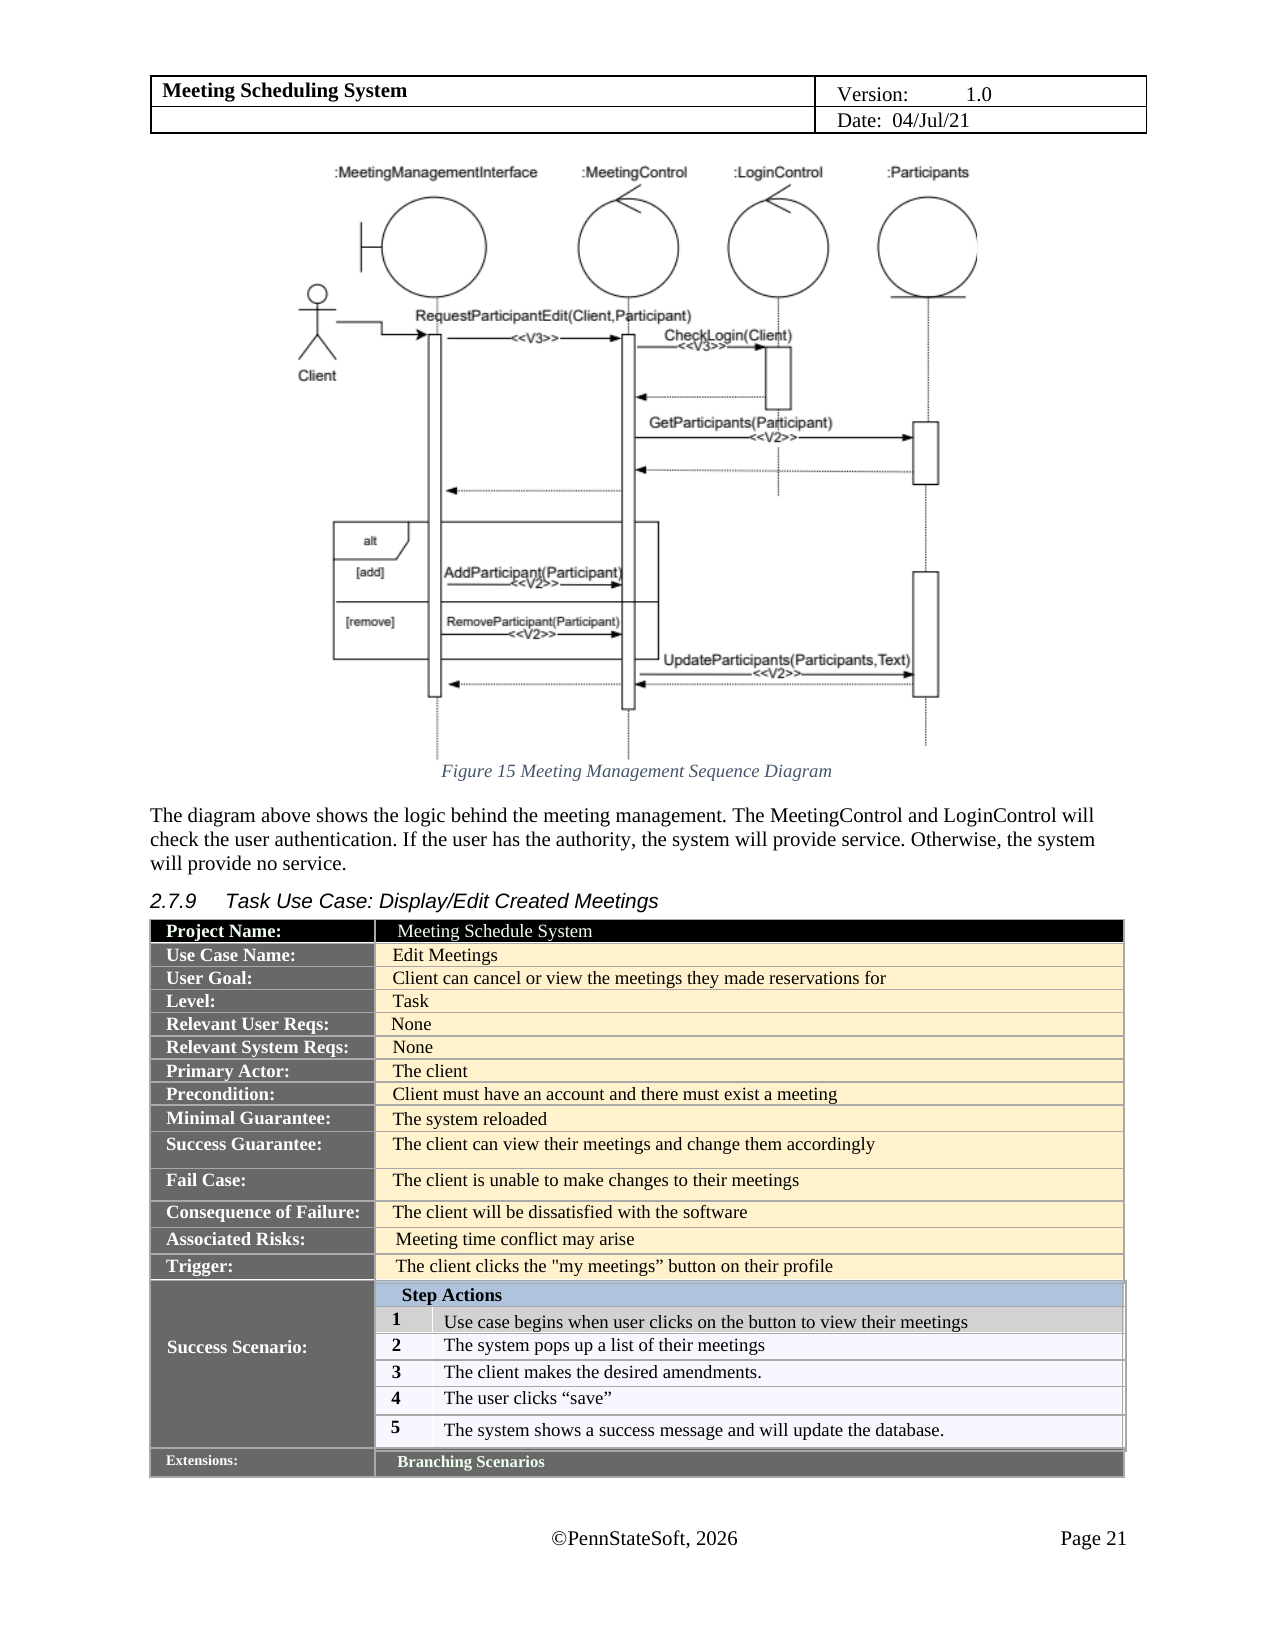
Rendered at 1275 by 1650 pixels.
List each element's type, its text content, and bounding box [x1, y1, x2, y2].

table_cell Use case begins when user clicks on the button to view their meetings [433, 1307, 1122, 1332]
table_cell Precondition: [151, 1083, 374, 1104]
table_header Project Name: [151, 920, 374, 942]
table_cell Relevant User Reqs: [151, 1013, 374, 1035]
table_cell Trigger: [151, 1255, 374, 1279]
table_cell Associated Risks: [151, 1228, 374, 1253]
table_cell The system reloaded [376, 1106, 1123, 1131]
table_cell 2 [376, 1334, 432, 1359]
table_cell Branching Scenarios [376, 1452, 1123, 1476]
table_cell Step Actions [376, 1284, 1122, 1306]
table_cell The user clicks “save” [433, 1387, 1122, 1414]
table_cell Consequence of Failure: [151, 1202, 374, 1226]
table_cell Edit Meetings [376, 944, 1123, 966]
table_cell The client clicks the "my meetings” button on their profile [376, 1255, 1123, 1279]
table_cell Primary Actor: [151, 1060, 374, 1081]
table_cell Task [376, 990, 1123, 1012]
table_cell Minimal Guarantee: [151, 1106, 374, 1131]
table_cell Client can cancel or view the meetings they made reservations for [376, 967, 1123, 989]
table_header Meeting Schedule System [376, 920, 1123, 942]
table_cell Success Guarantee: [151, 1132, 374, 1168]
table_cell The client [376, 1060, 1123, 1081]
table_cell Level: [151, 990, 374, 1012]
table_cell 4 [376, 1387, 432, 1414]
table_cell The system shows a success message and will update the database. [433, 1416, 1122, 1447]
table_cell 3 [376, 1361, 432, 1386]
table_cell Fail Case: [151, 1169, 374, 1200]
table_cell Use Case Name: [151, 944, 374, 966]
table_cell 5 [376, 1416, 432, 1447]
table_cell The client will be dissatisfied with the software [376, 1202, 1123, 1226]
table_cell 1 [376, 1307, 432, 1332]
table_cell The client is unable to make changes to their meetings [376, 1169, 1123, 1200]
table_cell The system pops up a list of their meetings [433, 1334, 1122, 1359]
text Figure 15 Meeting Management Sequence Diagram [150, 760, 1125, 782]
table_cell None [376, 1037, 1123, 1058]
table_cell The client makes the desired amendments. [433, 1361, 1122, 1386]
table_cell Extensions: [151, 1449, 374, 1476]
text The diagram above shows the logic behind the meeting management. The MeetingControl and LoginControl will check the user authentication. If the user has the authority, the system will provide service. Otherwise, the system will provide no service. [150, 803, 1125, 875]
table_cell None [376, 1013, 1123, 1035]
table_cell Client must have an account and there must exist a meeting [376, 1083, 1123, 1104]
subtitle Task Use Case: Display/Edit Created Meetings [150, 887, 1125, 912]
table_cell User Goal: [151, 967, 374, 989]
table_cell The client can view their meetings and change them accordingly [376, 1132, 1123, 1168]
table_cell Success Scenario: [151, 1281, 374, 1447]
table_cell Meeting time conflict may arise [376, 1228, 1123, 1253]
table_cell Relevant System Reqs: [151, 1037, 374, 1058]
